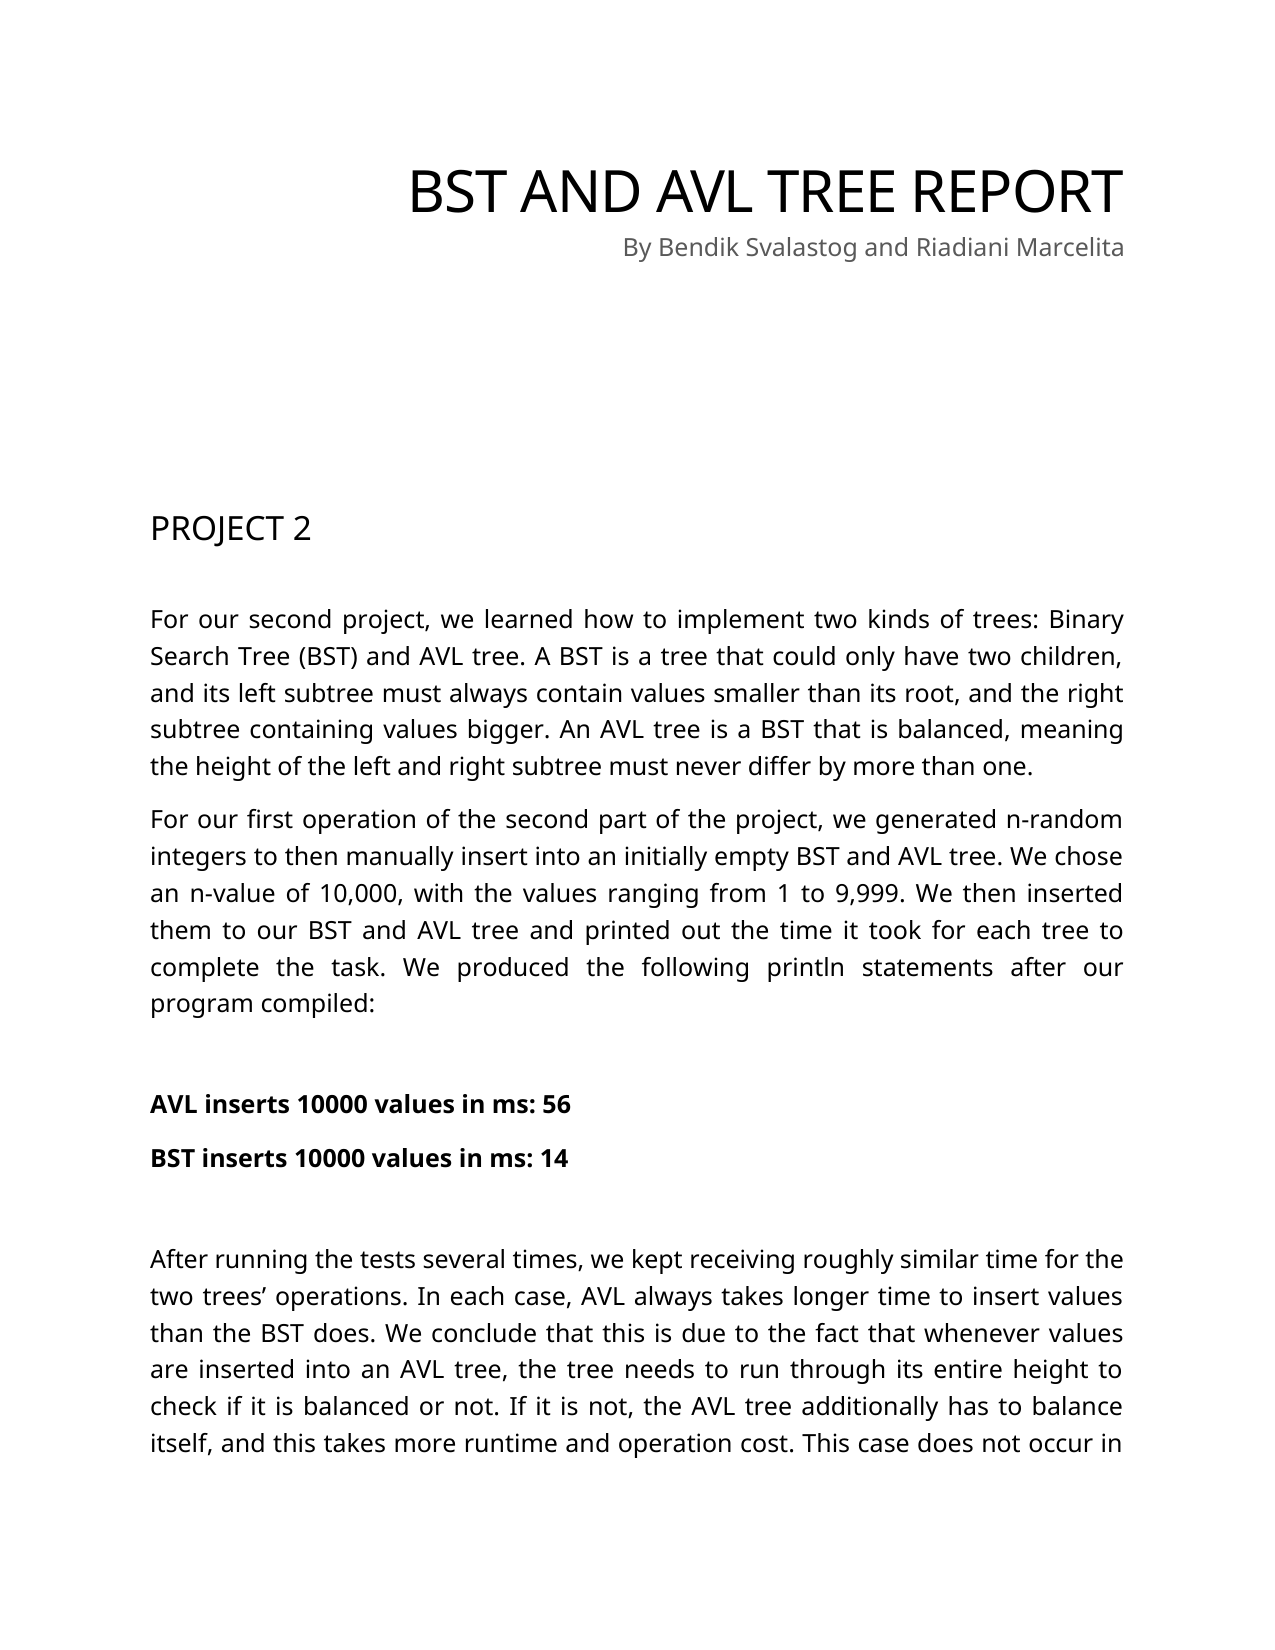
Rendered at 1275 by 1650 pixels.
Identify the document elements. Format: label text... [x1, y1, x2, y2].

text For our second project, we learned how to implement two kinds of trees: Binary Search Tree (BST) and AVL tree. A BST is a tree that could only have two children, and its left subtree must always contain values smaller than its root, and the right subtree containing values bigger. An AVL tree is a BST that is balanced, meaning the height of the left and right subtree must never differ by more than one. [150, 602, 1125, 783]
text BST inserts 10000 values in ms: 14 [150, 1141, 1125, 1175]
text AVL inserts 10000 values in ms: 56 [150, 1087, 1125, 1121]
subtitle PROJECT 2 [150, 505, 1125, 550]
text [150, 1242, 1125, 1460]
title BST AND AVL TREE REPORT [150, 150, 1125, 229]
text For our first operation of the second part of the project, we generated n-random integers to then manually insert into an initially empty BST and AVL tree. We chose an n-value of 10,000, with the values ranging from 1 to 9,999. We then inserted them to our BST and AVL tree and printed out the time it took for each tree to complete the task. We produced the following println statements after our program compiled: [150, 802, 1125, 1020]
text By Bendik Svalastog and Riadiani Marcelita [150, 229, 1125, 263]
